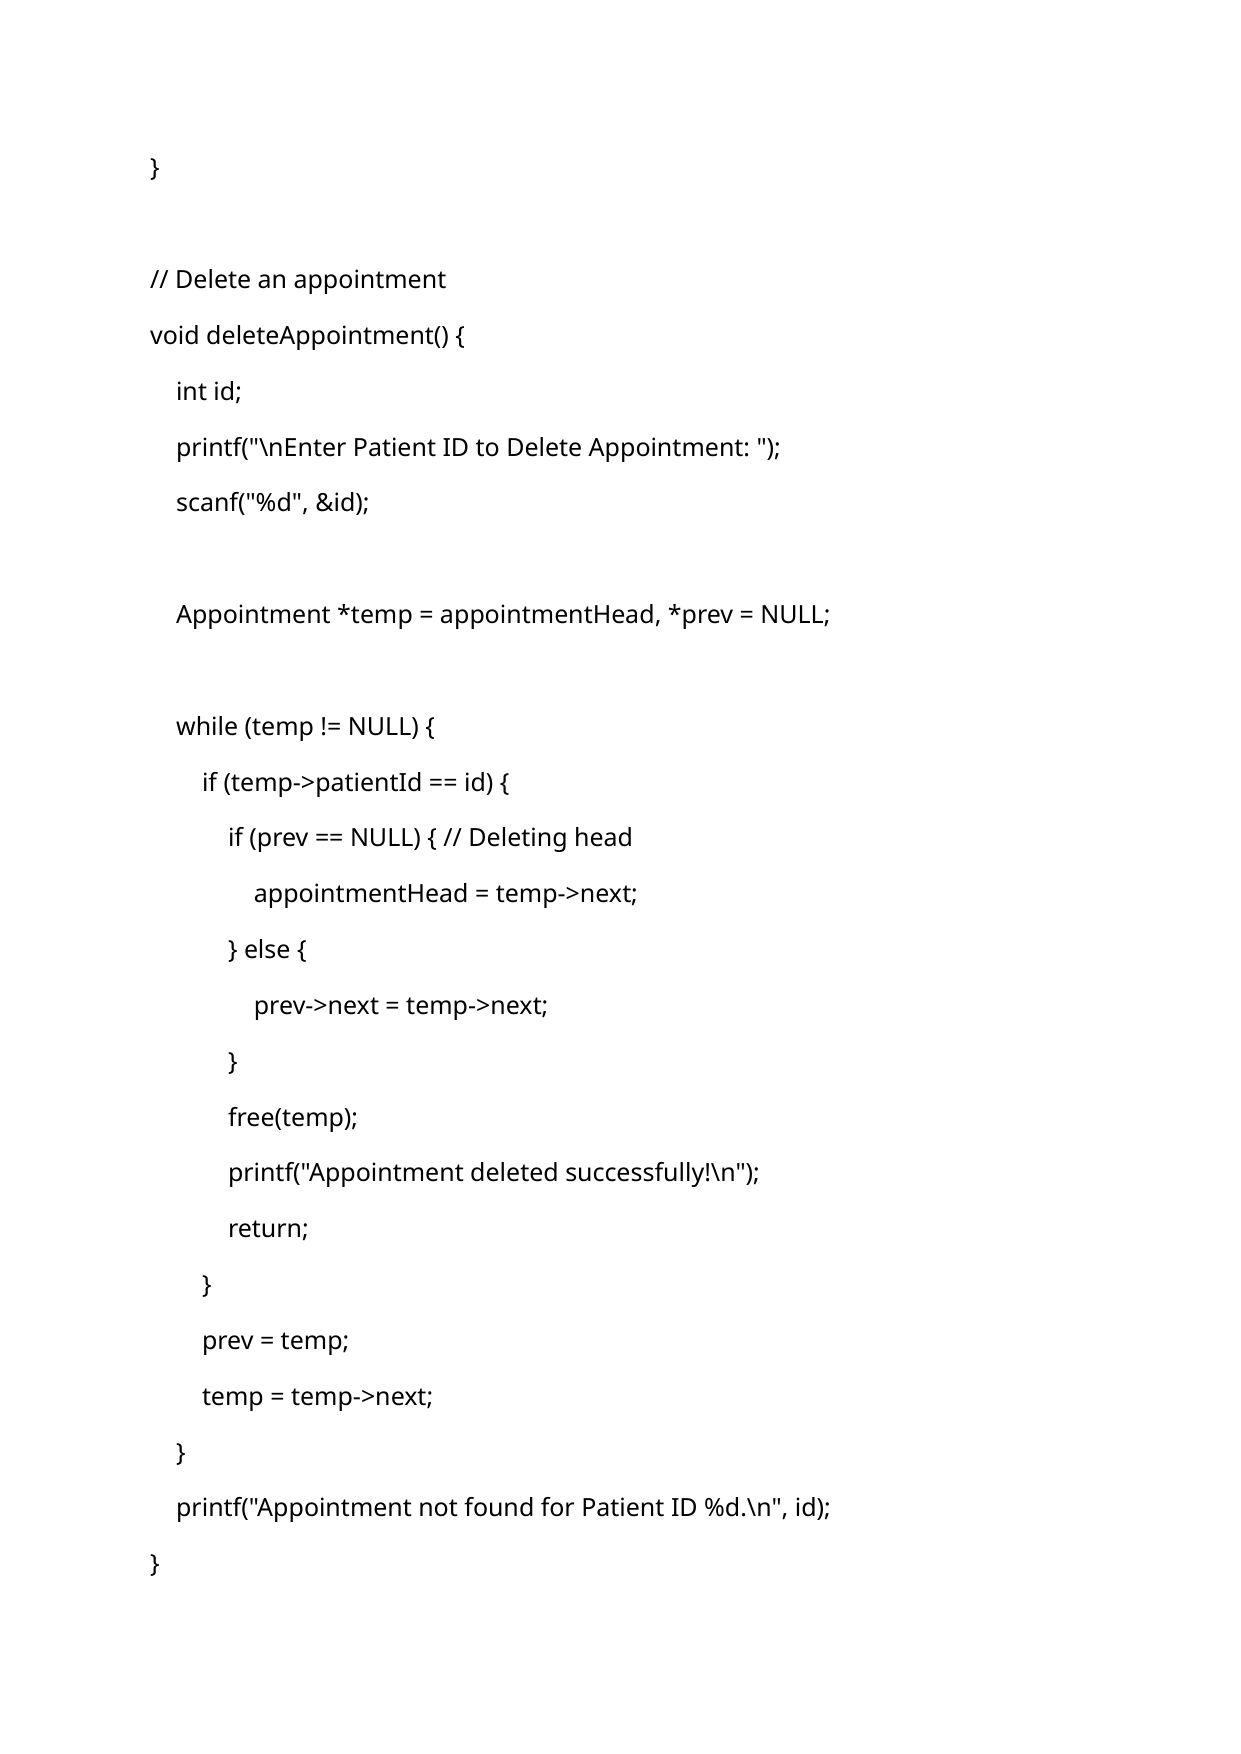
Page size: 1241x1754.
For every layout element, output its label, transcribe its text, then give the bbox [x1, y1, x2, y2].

text printf("Appointment not found for Patient ID %d.\n", id); [150, 1490, 1090, 1524]
text prev->next = temp->next; [150, 987, 1090, 1022]
text } [150, 1043, 1090, 1077]
text // Delete an appointment [150, 262, 1090, 296]
text scanf("%d", &id); [150, 485, 1090, 519]
text return; [150, 1211, 1090, 1245]
text } [150, 1267, 1090, 1301]
text free(temp); [150, 1099, 1090, 1133]
text } else { [150, 932, 1090, 966]
text void deleteAppointment() { [150, 317, 1090, 352]
text } [150, 1546, 1090, 1580]
text if (temp->patientId == id) { [150, 764, 1090, 798]
text } [150, 1434, 1090, 1468]
text printf("\nEnter Patient ID to Delete Appointment: "); [150, 429, 1090, 463]
text } [150, 150, 1090, 184]
text temp = temp->next; [150, 1378, 1090, 1412]
text while (temp != NULL) { [150, 708, 1090, 742]
text appointmentHead = temp->next; [150, 876, 1090, 910]
text if (prev == NULL) { // Deleting head [150, 820, 1090, 854]
text Appointment *temp = appointmentHead, *prev = NULL; [150, 597, 1090, 631]
text prev = temp; [150, 1322, 1090, 1357]
text int id; [150, 373, 1090, 407]
text printf("Appointment deleted successfully!\n"); [150, 1155, 1090, 1189]
